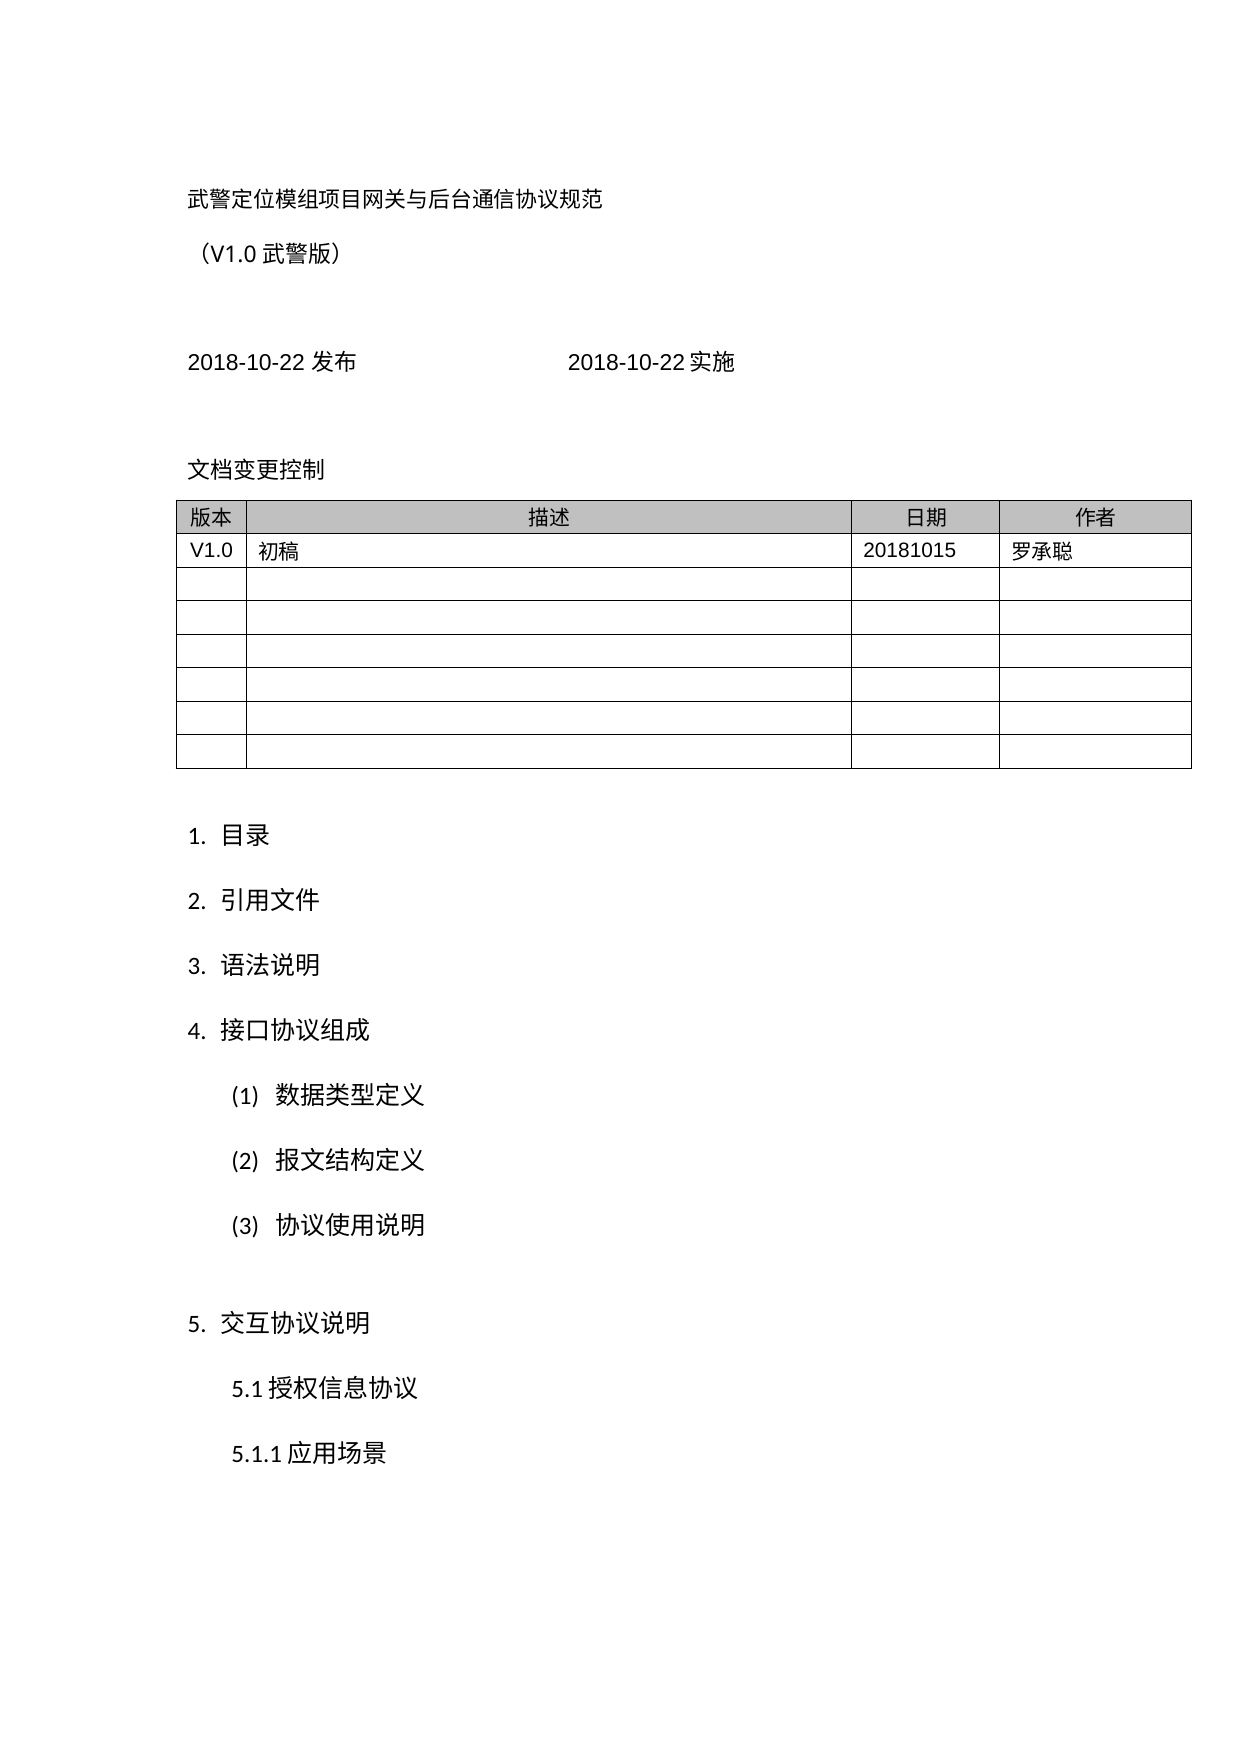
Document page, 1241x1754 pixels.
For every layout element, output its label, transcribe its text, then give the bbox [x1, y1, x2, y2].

table_cell [1000, 568, 1191, 600]
list 协议使用说明 [231, 1191, 1053, 1256]
list 目录 [187, 801, 1053, 866]
table_header 日期 [852, 501, 999, 533]
table_cell [247, 668, 851, 701]
table_cell 初稿 [247, 534, 851, 567]
table_cell [852, 568, 999, 600]
table_cell 罗承聪 [1000, 534, 1191, 567]
table_cell [247, 702, 851, 734]
table_cell [852, 702, 999, 734]
list 接口协议组成 [187, 996, 1053, 1061]
table_cell [1000, 601, 1191, 634]
table_cell [177, 568, 246, 600]
table_cell [177, 702, 246, 734]
table_cell [1000, 635, 1191, 667]
list 语法说明 [187, 931, 1053, 996]
list 交互协议说明 [187, 1289, 1053, 1354]
table_cell [177, 668, 246, 701]
list 5.1.1应用场景 [187, 1419, 1053, 1484]
table_cell [852, 601, 999, 634]
table_cell [247, 601, 851, 634]
list 数据类型定义 [231, 1061, 1053, 1126]
table_cell [177, 601, 246, 634]
list 报文结构定义 [231, 1126, 1053, 1191]
text 文档变更控制 [187, 445, 1050, 487]
text 武警定位模组项目网关与后台通信协议规范 [187, 174, 1050, 216]
table_cell [247, 635, 851, 667]
text （V1.0 武警版） [187, 229, 1050, 270]
table_header 版本 [177, 501, 246, 533]
table_cell [852, 735, 999, 768]
table_cell [247, 735, 851, 768]
table_cell [177, 735, 246, 768]
table_cell [247, 568, 851, 600]
list 5.1授权信息协议 [187, 1354, 1053, 1419]
table_cell V1.0 [177, 534, 246, 567]
table_cell [852, 635, 999, 667]
table_cell [852, 668, 999, 701]
table_cell [1000, 702, 1191, 734]
text 2018-10-22 发布 2018-10-22实施 [187, 337, 1050, 379]
table_header 描述 [247, 501, 851, 533]
table_cell 20181015 [852, 534, 999, 567]
table_cell [1000, 668, 1191, 701]
table_header 作者 [1000, 501, 1191, 533]
table_cell [1000, 735, 1191, 768]
table_cell [177, 635, 246, 667]
list 引用文件 [187, 866, 1053, 931]
